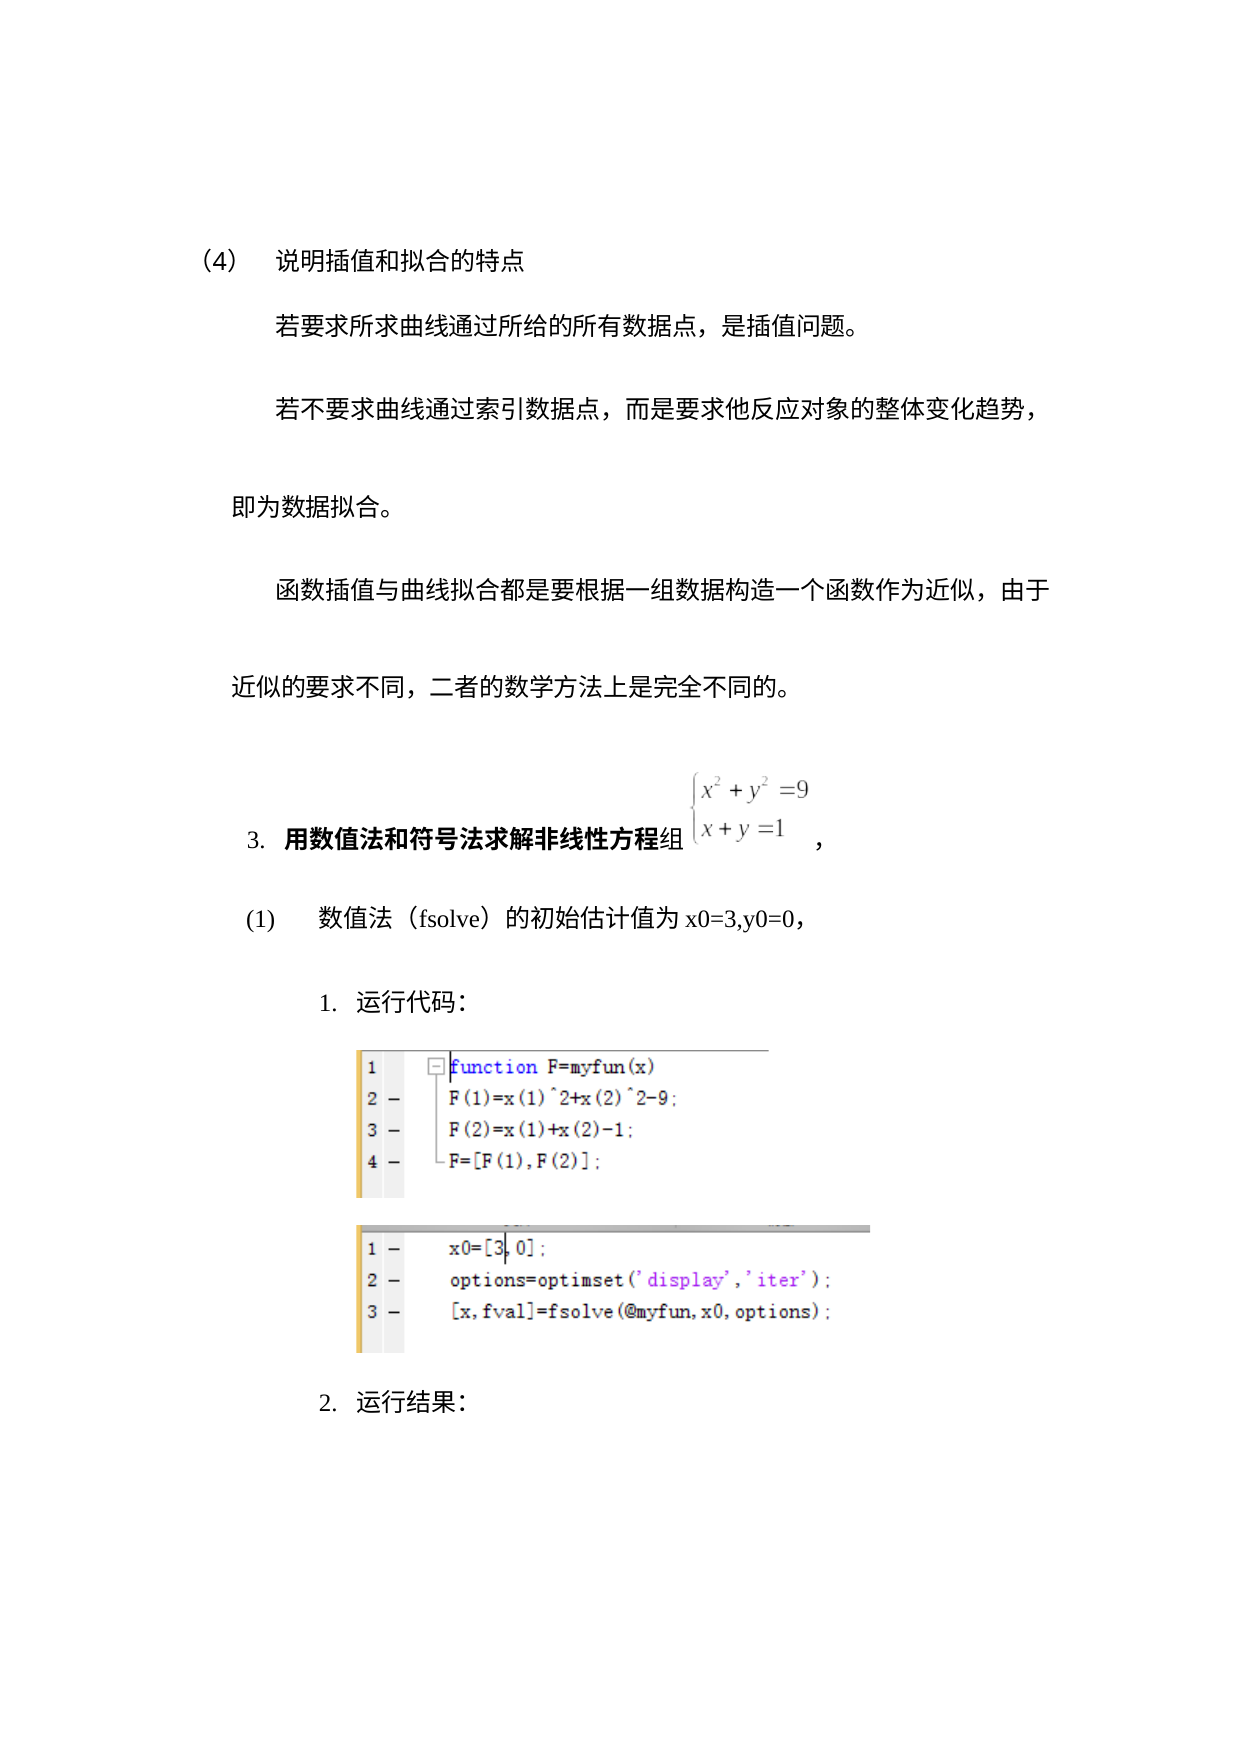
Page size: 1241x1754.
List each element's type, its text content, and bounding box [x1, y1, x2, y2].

list 数值法（fsolve）的初始估计值为x0=3,y0=0， [275, 884, 1053, 949]
list 用数值法和符号法求解非线性方程组， [247, 769, 1053, 866]
picture [356, 1050, 769, 1198]
picture [356, 1225, 871, 1353]
list 函数插值与曲线拟合都是要根据一组数据构造一个函数作为近似，由于近似的要求不同，二者的数学方法上是完全不同的。 [231, 556, 1053, 718]
list 运行代码： [319, 968, 1053, 1033]
list 运行结果： [319, 1368, 1053, 1433]
list 说明插值和拟合的特点 [187, 227, 1053, 292]
list 若不要求曲线通过索引数据点，而是要求他反应对象的整体变化趋势，即为数据拟合。 [231, 375, 1053, 538]
list 若要求所求曲线通过所给的所有数据点，是插值问题。 [231, 292, 1053, 357]
